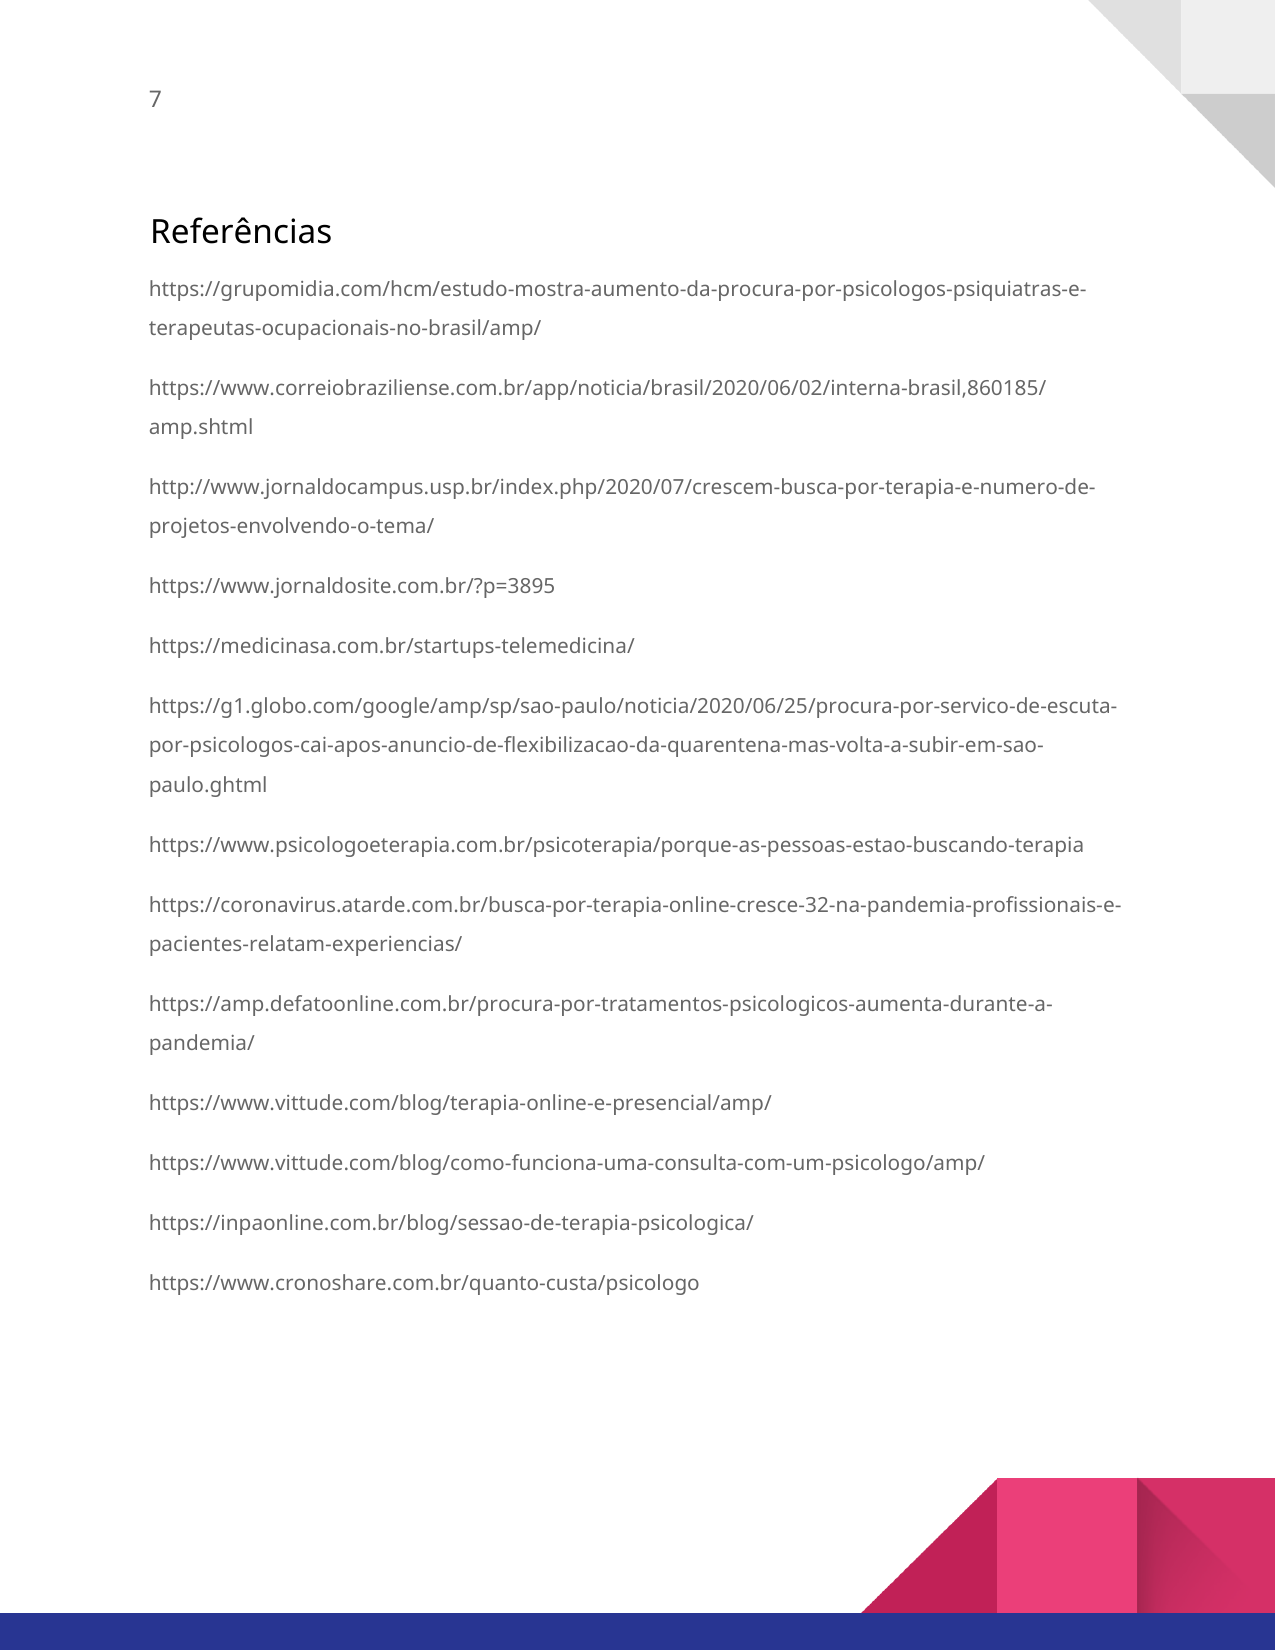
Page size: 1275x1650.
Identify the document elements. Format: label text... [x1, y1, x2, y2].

text https://www.jornaldosite.com.br/?p=3895 [148, 571, 1125, 600]
picture [1087, 0, 1275, 188]
text https://www.vittude.com/blog/como-funciona-uma-consulta-com-um-psicologo/amp/ [148, 1148, 1125, 1177]
text https://g1.globo.com/google/amp/sp/sao-paulo/noticia/2020/06/25/procura-por-servico-de-escuta-por-psicologos-cai-apos-anuncio-de-flexibilizacao-da-quarentena-mas-volta-a-subir-em-sao-paulo.ghtml [148, 691, 1125, 798]
subtitle Referências [150, 208, 1125, 253]
text https://coronavirus.atarde.com.br/busca-por-terapia-online-cresce-32-na-pandemia-profissionais-e-pacientes-relatam-experiencias/ [148, 890, 1125, 957]
text https://www.vittude.com/blog/terapia-online-e-presencial/amp/ [148, 1088, 1125, 1117]
text https://www.correiobraziliense.com.br/app/noticia/brasil/2020/06/02/interna-brasil,860185/amp.shtml [148, 373, 1125, 441]
text https://medicinasa.com.br/startups-telemedicina/ [148, 631, 1125, 660]
text https://www.cronoshare.com.br/quanto-custa/psicologo [148, 1268, 1125, 1297]
text http://www.jornaldocampus.usp.br/index.php/2020/07/crescem-busca-por-terapia-e-numero-de-projetos-envolvendo-o-tema/ [148, 472, 1125, 540]
text https://grupomidia.com/hcm/estudo-mostra-aumento-da-procura-por-psicologos-psiquiatras-e-terapeutas-ocupacionais-no-brasil/amp/ [148, 274, 1125, 342]
text https://amp.defatoonline.com.br/procura-por-tratamentos-psicologicos-aumenta-durante-a-pandemia/ [148, 989, 1125, 1057]
text https://www.psicologoeterapia.com.br/psicoterapia/porque-as-pessoas-estao-buscando-terapia [148, 830, 1125, 858]
picture [0, 1476, 1275, 1650]
text https://inpaonline.com.br/blog/sessao-de-terapia-psicologica/ [148, 1208, 1125, 1237]
